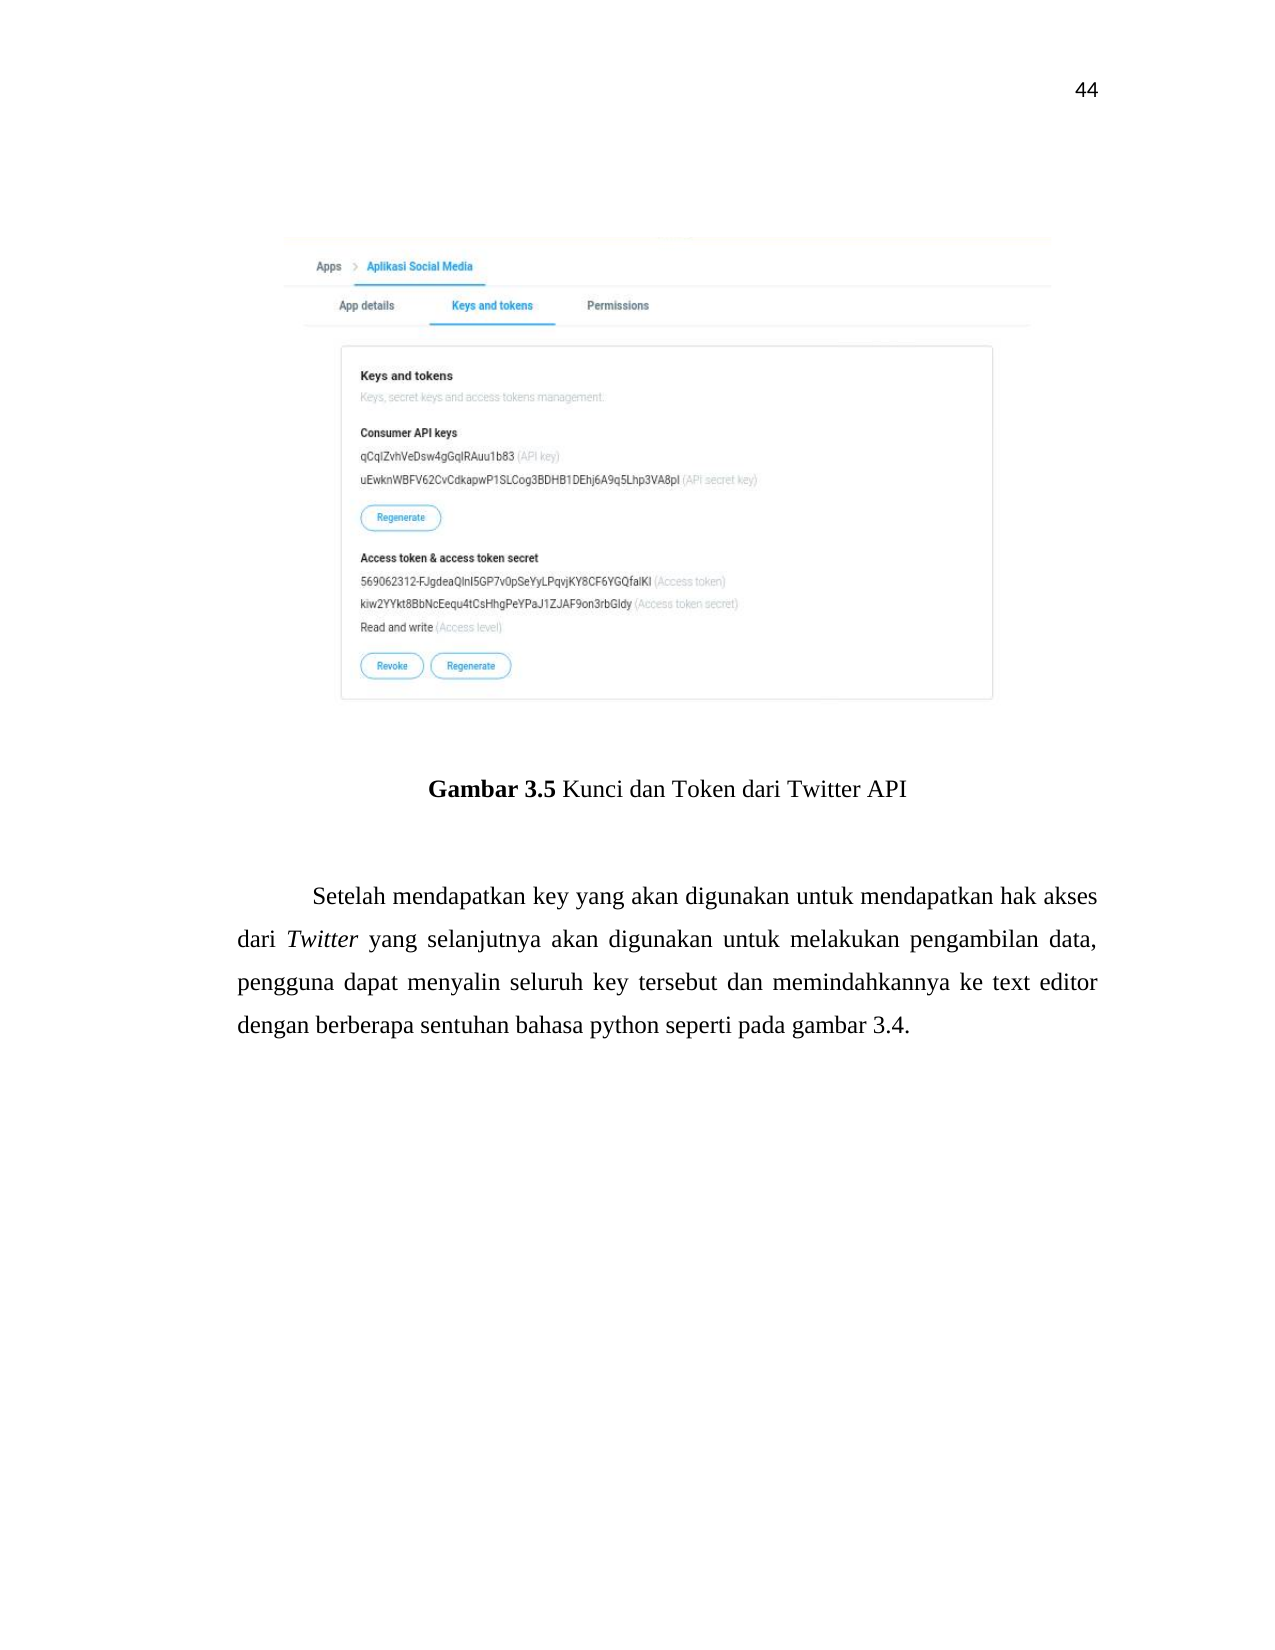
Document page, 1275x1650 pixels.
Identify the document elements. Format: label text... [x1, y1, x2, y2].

text Gambar 3.5 Kunci dan Token dari Twitter API [237, 774, 1098, 803]
picture [283, 237, 1052, 740]
text Setelah mendapatkan key yang akan digunakan untuk mendapatkan hak akses dari Twitter yang selanjutnya akan digunakan untuk melakukan pengambilan data, pengguna dapat menyalin seluruh key tersebut dan memindahkannya ke text editor dengan berberapa sentuhan bahasa python seperti pada gambar 3.4. [237, 881, 1098, 1039]
